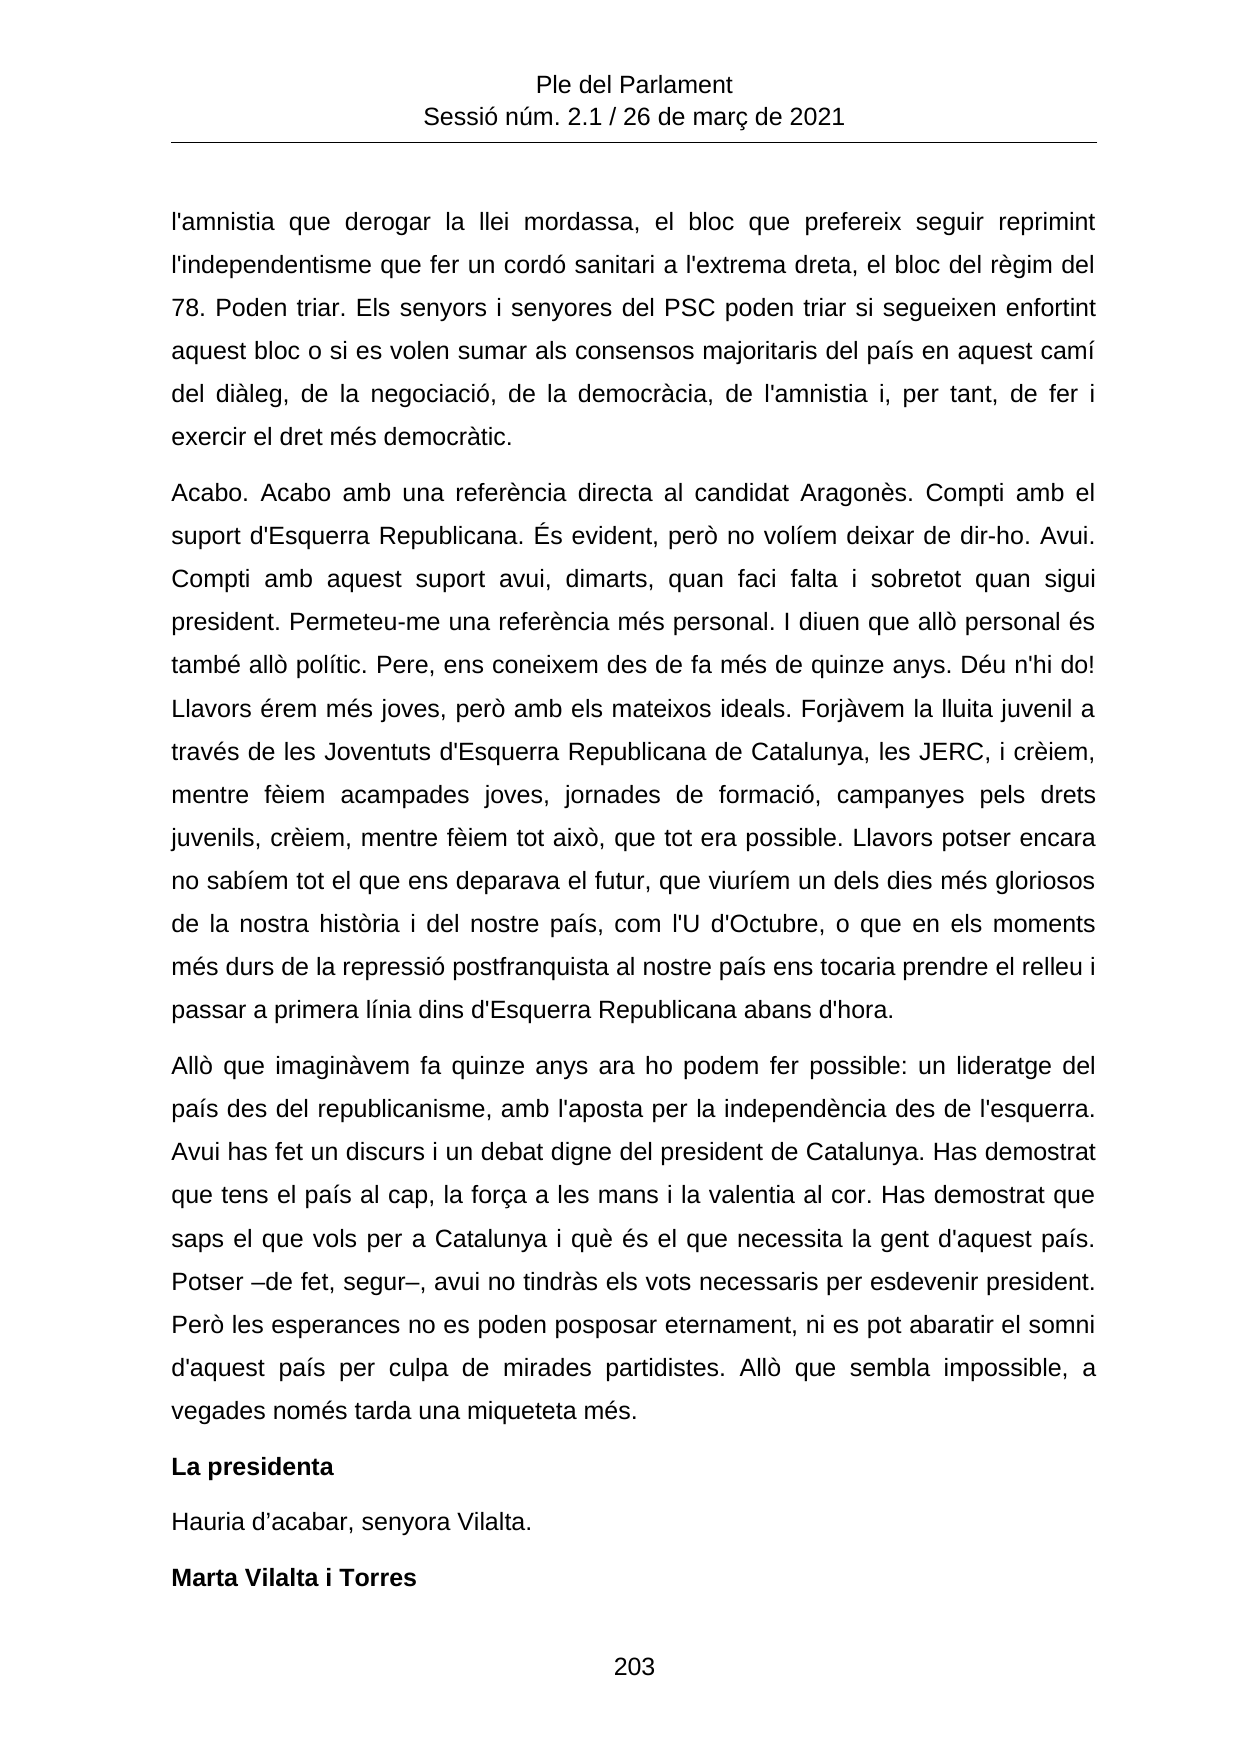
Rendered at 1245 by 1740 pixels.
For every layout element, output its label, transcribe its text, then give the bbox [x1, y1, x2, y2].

text Hauria d’acabar, senyora Vilalta. [171, 1507, 1097, 1536]
text Acabo. Acabo amb una referència directa al candidat Aragonès. Compti amb el suport d'Esquerra Republicana. És evident, però no volíem deixar de dir-ho. Avui. Compti amb aquest suport avui, dimarts, quan faci falta i sobretot quan sigui president. Permeteu-me una referència més personal. I diuen que allò personal és també allò polític. Pere, ens coneixem des de fa més de quinze anys. Déu n'hi do! Llavors érem més joves, però amb els mateixos ideals. Forjàvem la lluita juvenil a través de les Joventuts d'Esquerra Republicana de Catalunya, les JERC, i crèiem, mentre fèiem acampades joves, jornades de formació, campanyes pels drets juvenils, crèiem, mentre fèiem tot això, que tot era possible. Llavors potser encara no sabíem tot el que ens deparava el futur, que viuríem un dels dies més gloriosos de la nostra història i del nostre país, com l'U d'Octubre, o que en els moments més durs de la repressió postfranquista al nostre país ens tocaria prendre el relleu i passar a primera línia dins d'Esquerra Republicana abans d'hora. [171, 478, 1097, 1024]
text Marta Vilalta i Torres [171, 1563, 1097, 1592]
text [171, 207, 1097, 451]
text La presidenta [171, 1452, 1097, 1481]
text Allò que imaginàvem fa quinze anys ara ho podem fer possible: un lideratge del país des del republicanisme, amb l'aposta per la independència des de l'esquerra. Avui has fet un discurs i un debat digne del president de Catalunya. Has demostrat que tens el país al cap, la força a les mans i la valentia al cor. Has demostrat que saps el que vols per a Catalunya i què és el que necessita la gent d'aquest país. Potser –de fet, segur–, avui no tindràs els vots necessaris per esdevenir president. Però les esperances no es poden posposar eternament, ni es pot abaratir el somni d'aquest país per culpa de mirades partidistes. Allò que sembla impossible, a vegades només tarda una miqueteta més. [171, 1051, 1097, 1425]
